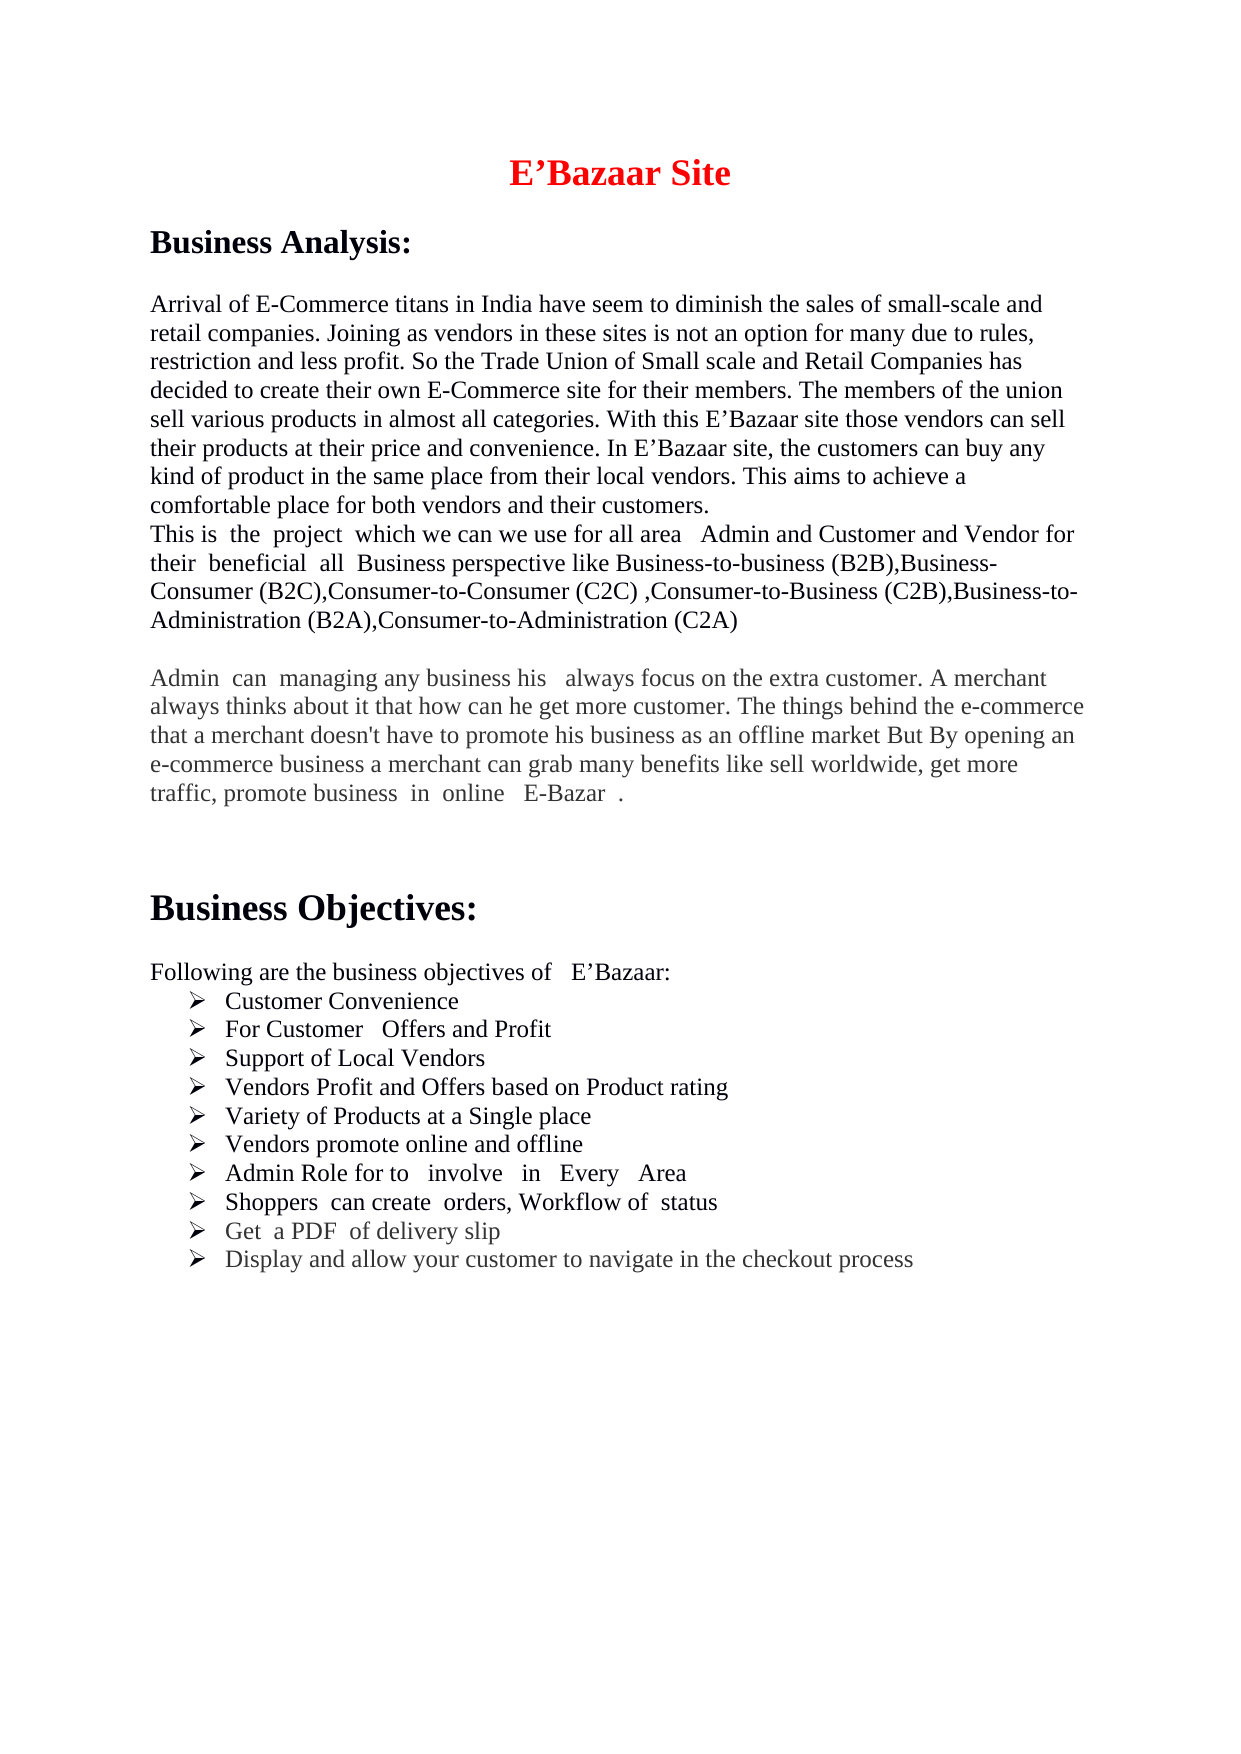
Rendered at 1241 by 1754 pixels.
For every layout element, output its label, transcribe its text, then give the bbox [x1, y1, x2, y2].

text E’Bazaar Site [150, 150, 1090, 193]
list Get a PDF of delivery slip [187, 1216, 1090, 1244]
list Display and allow your customer to navigate in the checkout process [187, 1244, 1090, 1273]
list Variety of Products at a Single place [187, 1101, 1090, 1129]
list For Customer Offers and Profit [187, 1014, 1090, 1043]
text This is the project which we can we use for all area Admin and Customer and Vendor for their beneficial all Business perspective like Business-to-business (B2B),Business-Consumer (B2C),Consumer-to-Consumer (C2C) ,Consumer-to-Business (C2B),Business-to-Administration (B2A),Consumer-to-Administration (C2A) [150, 519, 1090, 634]
list Vendors promote online and offline [187, 1129, 1090, 1158]
list Shoppers can create orders, Workflow of status [187, 1187, 1090, 1216]
text Business Analysis: [150, 222, 1090, 260]
text Business Objectives: [150, 885, 1090, 928]
text Arrival of E-Commerce titans in India have seem to diminish the sales of small-scale and retail companies. Joining as vendors in these sites is not an option for many due to rules, restriction and less profit. So the Trade Union of Small scale and Retail Companies has decided to create their own E-Commerce site for their members. The members of the union sell various products in almost all categories. With this E’Bazaar site those vendors can sell their products at their price and convenience. In E’Bazaar site, the customers can buy any kind of product in the same place from their local vendors. This aims to achieve a comfortable place for both vendors and their customers. [150, 289, 1090, 519]
list Vendors Profit and Offers based on Product rating [187, 1072, 1090, 1101]
list Admin Role for to involve in Every Area [187, 1158, 1090, 1187]
list Support of Local Vendors [187, 1043, 1090, 1072]
text Following are the business objectives of E’Bazaar: [150, 957, 1090, 986]
list Customer Convenience [187, 986, 1090, 1014]
text Admin can managing any business his always focus on the extra customer. A merchant always thinks about it that how can he get more customer. The things behind the e-commerce that a merchant doesn't have to promote his business as an offline market But By opening an e-commerce business a merchant can grab many benefits like sell worldwide, get more traffic, promote business in online E-Bazar . [150, 663, 1090, 806]
